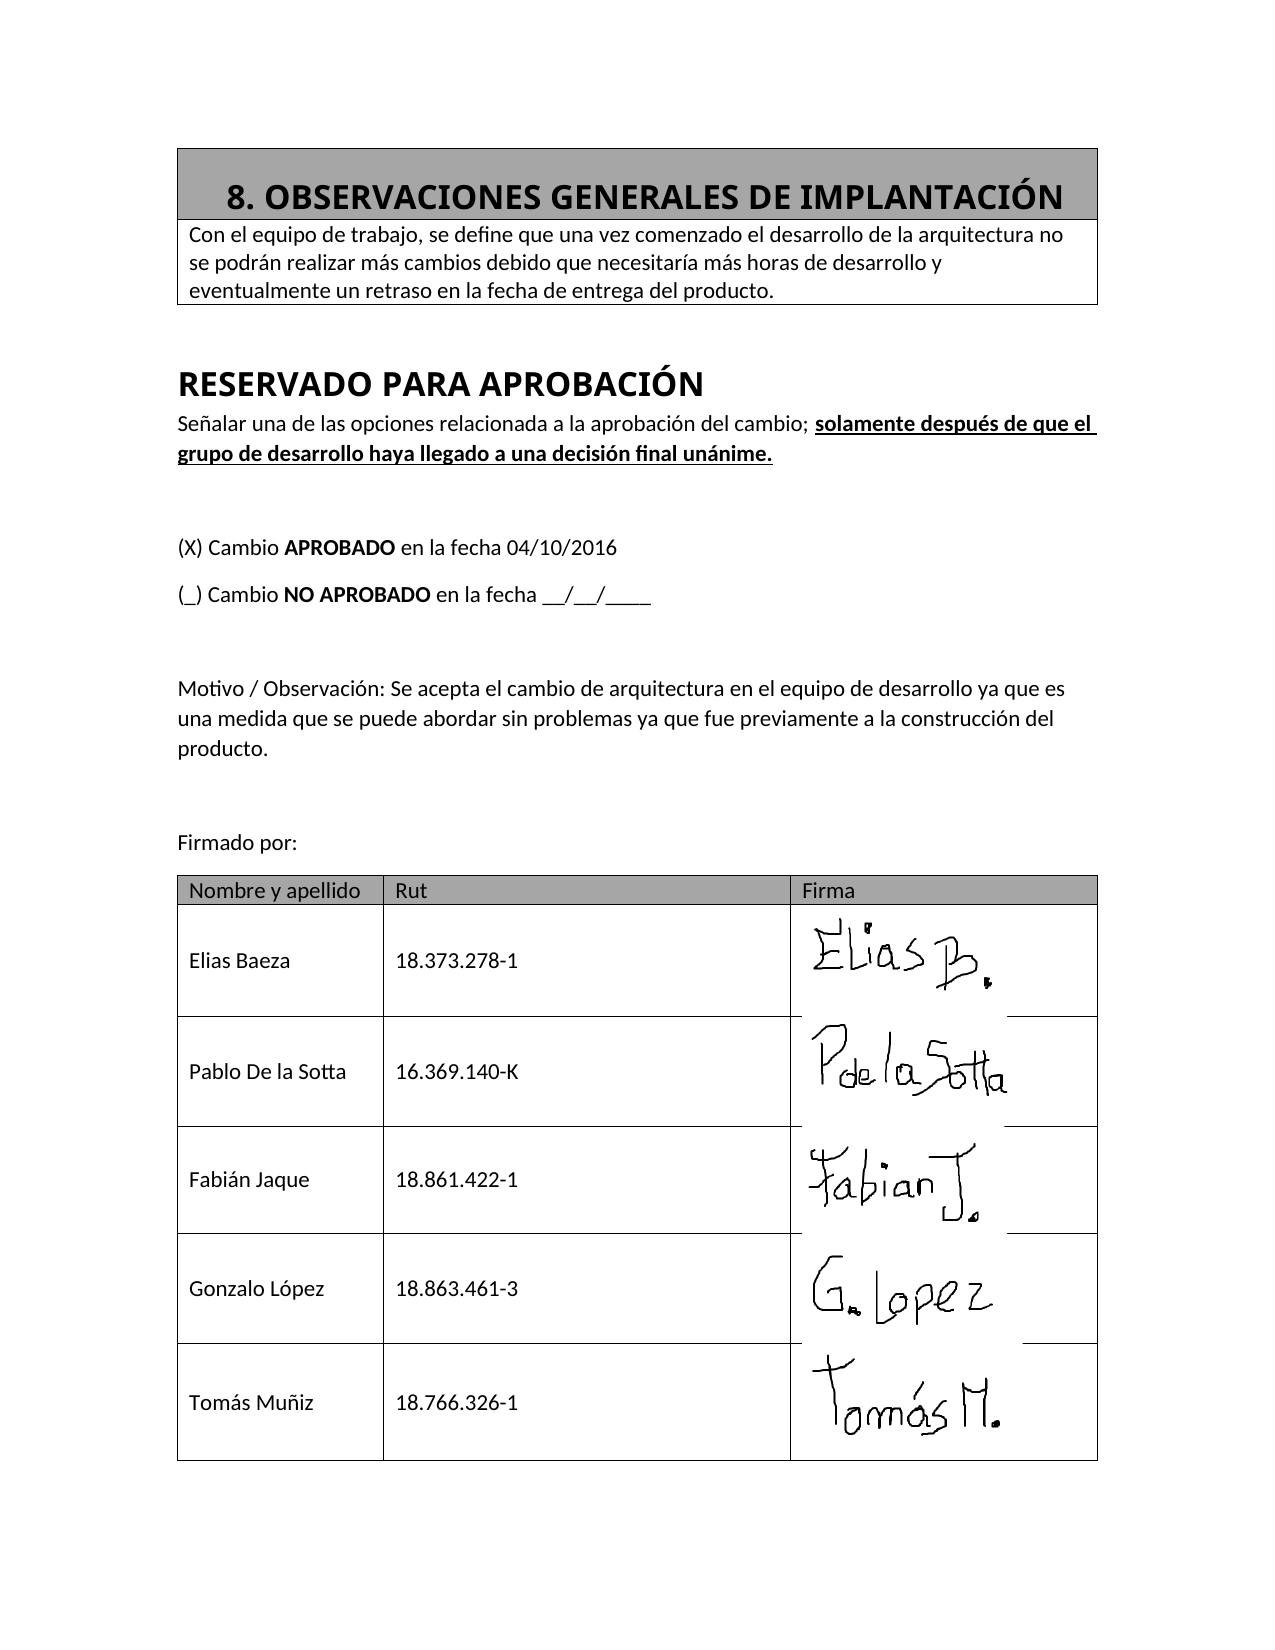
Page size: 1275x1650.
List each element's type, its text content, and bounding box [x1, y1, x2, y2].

table_cell Fabián Jaque [178, 1127, 383, 1233]
picture [802, 905, 1023, 1460]
table_cell 18.861.422-1 [384, 1127, 790, 1233]
subtitle RESERVADO PARA APROBACIÓN [177, 360, 1098, 406]
table_cell [1005, 1127, 1097, 1233]
table_cell [1010, 905, 1097, 1016]
table_cell 16.369.140-K [384, 1017, 790, 1126]
table_cell Con el equipo de trabajo, se define que una vez comenzado el desarrollo de la arquitectura no se podrán realizar más cambios debido que necesitaría más horas de desarrollo y eventualmente un retraso en la fecha de entrega del producto. [178, 220, 1097, 304]
table_cell 18.373.278-1 [384, 905, 790, 1016]
table_header OBSERVACIONES GENERALES DE IMPLANTACIÓN [178, 149, 1097, 219]
table_header Rut [384, 876, 790, 904]
table_cell 18.766.326-1 [384, 1344, 790, 1460]
table_cell 18.863.461-3 [384, 1234, 790, 1343]
table_cell Pablo De la Sotta [178, 1017, 383, 1126]
table_cell [791, 1127, 802, 1233]
table_cell [791, 1234, 802, 1343]
text (_) Cambio NO APROBADO en la fecha __/__/____ [177, 580, 1098, 608]
table_cell [1008, 1234, 1097, 1343]
text (X) Cambio APROBADO en la fecha 04/10/2016 [177, 533, 1098, 561]
table_cell Tomás Muñiz [178, 1344, 383, 1460]
table_cell Gonzalo López [178, 1234, 383, 1343]
table_cell [791, 905, 802, 1016]
text Motivo / Observación: Se acepta el cambio de arquitectura en el equipo de desarrollo ya que es una medida que se puede abordar sin problemas ya que fue previamente a la construcción del producto. [177, 674, 1098, 762]
table_header Firma [791, 876, 1097, 904]
table_cell [791, 1017, 802, 1126]
text Señalar una de las opciones relacionada a la aprobación del cambio; solamente después de que el grupo de desarrollo haya llegado a una decisión final unánime. [177, 409, 1098, 468]
table_header Nombre y apellido [178, 876, 383, 904]
table_cell [791, 1344, 802, 1460]
text Firmado por: [177, 828, 1098, 856]
table_cell [1008, 1017, 1097, 1126]
table_cell [1023, 1344, 1097, 1460]
table_cell Elias Baeza [178, 905, 383, 1016]
